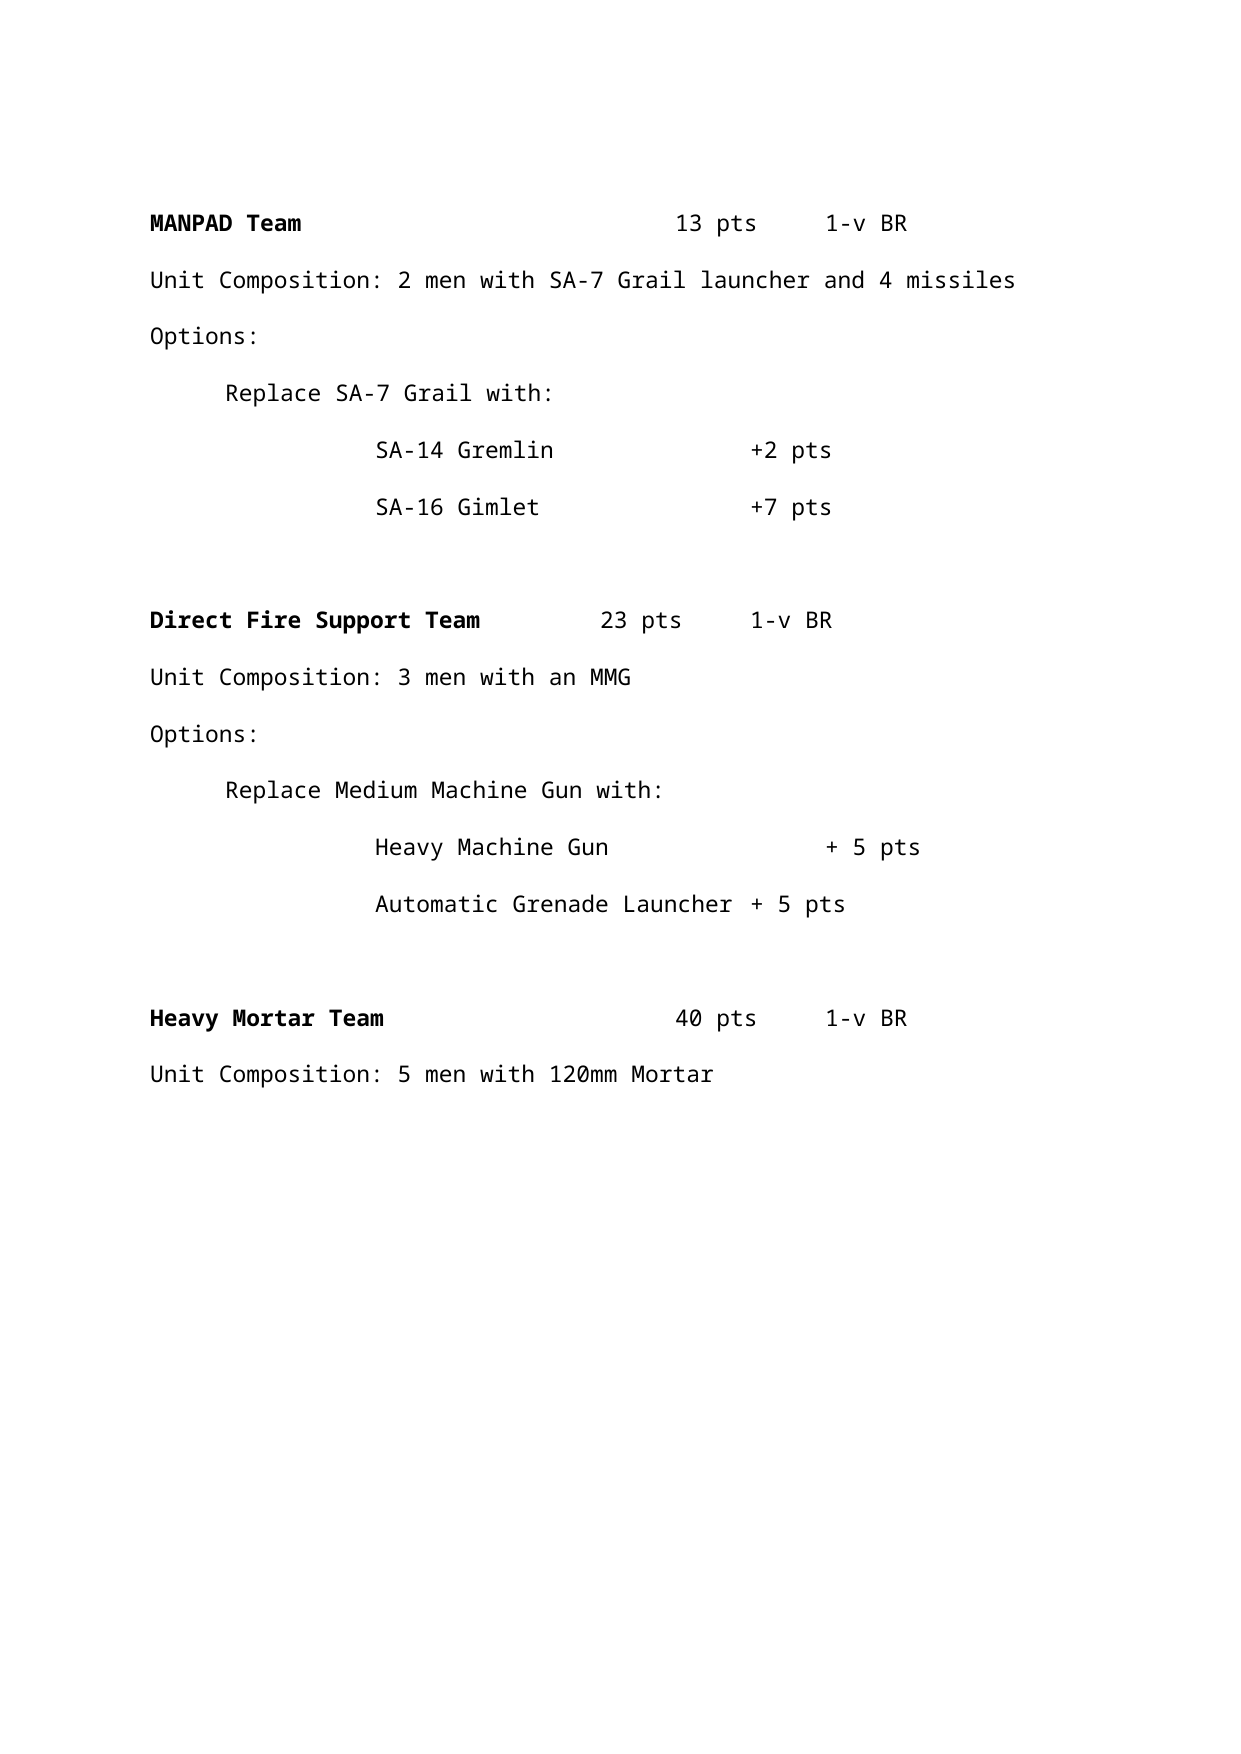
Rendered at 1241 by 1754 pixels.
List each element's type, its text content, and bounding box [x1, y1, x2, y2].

text Replace SA-7 Grail with: [150, 377, 1090, 408]
text Options: [150, 718, 1090, 749]
text SA-14 Gremlin +2 pts [150, 434, 1090, 465]
text Replace Medium Machine Gun with: [150, 774, 1090, 806]
text Unit Composition: 3 men with an MMG [150, 661, 1090, 692]
text Automatic Grenade Launcher + 5 pts [300, 888, 1090, 919]
text MANPAD Team 13 pts 1-v BR [150, 207, 1090, 238]
text Unit Composition: 2 men with SA-7 Grail launcher and 4 missiles [150, 263, 1090, 295]
text Heavy Machine Gun + 5 pts [300, 831, 1090, 862]
text Direct Fire Support Team 23 pts 1-v BR [150, 604, 1090, 635]
text SA-16 Gimlet +7 pts [150, 491, 1090, 522]
text Heavy Mortar Team 40 pts 1-v BR [150, 1002, 1090, 1033]
text Unit Composition: 5 men with 120mm Mortar [150, 1058, 1090, 1089]
text Options: [150, 320, 1090, 352]
